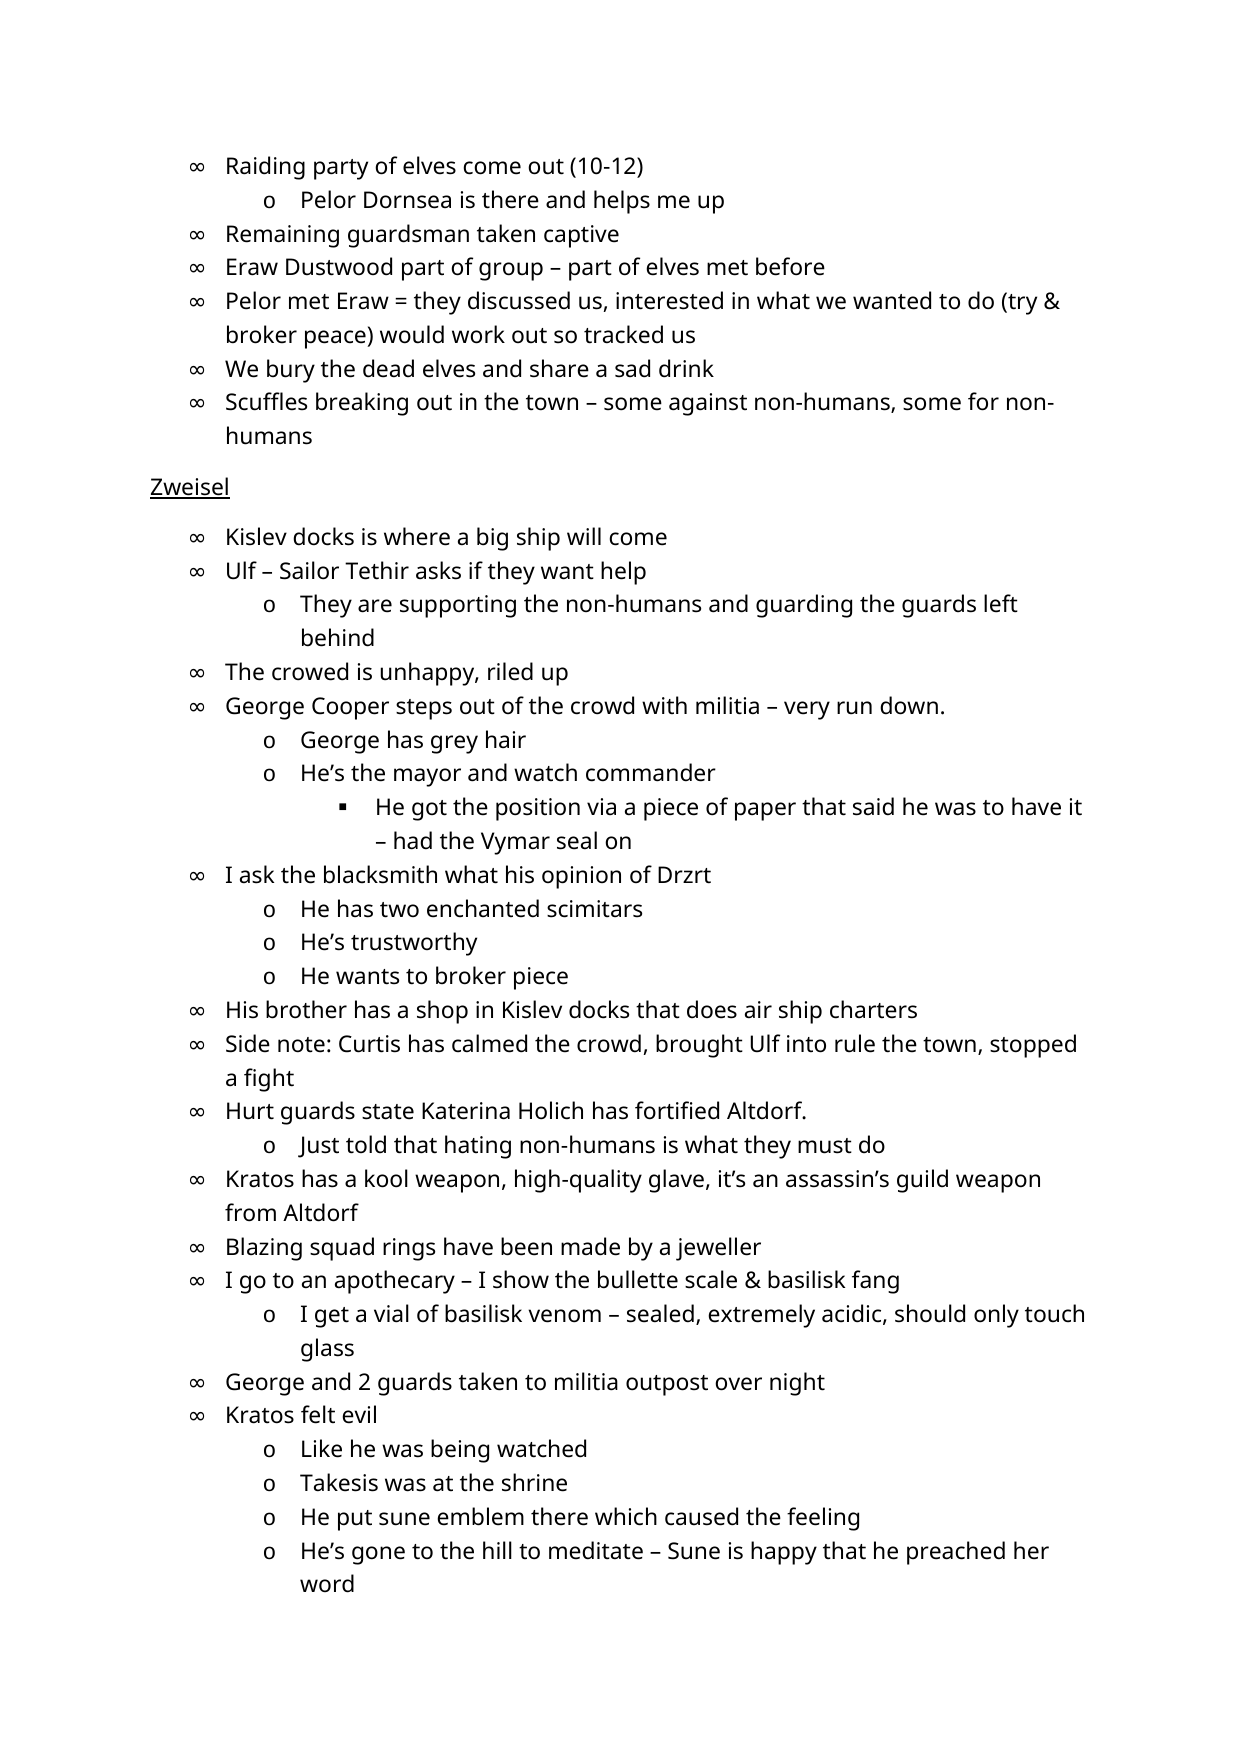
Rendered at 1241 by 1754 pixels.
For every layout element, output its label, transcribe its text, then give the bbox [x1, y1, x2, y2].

list Side note: Curtis has calmed the crowd, brought Ulf into rule the town, stopped a fight [187, 1028, 1090, 1093]
list He’s gone to the hill to meditate – Sune is happy that he preached her word [262, 1534, 1090, 1600]
list Scuffles breaking out in the town – some against non-humans, some for non-humans [187, 386, 1090, 451]
list Pelor met Eraw = they discussed us, interested in what we wanted to do (try & broker peace) would work out so tracked us [187, 285, 1090, 350]
list Takesis was at the shrine [262, 1467, 1090, 1498]
list Remaining guardsman taken captive [187, 218, 1090, 249]
list Just told that hating non-humans is what they must do [262, 1129, 1090, 1160]
list Kislev docks is where a big ship will come [187, 521, 1090, 552]
list He got the position via a piece of paper that said he was to have it – had the Vymar seal on [337, 791, 1090, 856]
list We bury the dead elves and share a sad drink [187, 353, 1090, 384]
list His brother has a shop in Kislev docks that does air ship charters [187, 994, 1090, 1025]
list Kratos felt evil [187, 1399, 1090, 1431]
list He’s the mayor and watch commander [262, 757, 1090, 789]
list I get a vial of basilisk venom – sealed, extremely acidic, should only touch glass [262, 1298, 1090, 1363]
list George Cooper steps out of the crowd with militia – very run down. [187, 690, 1090, 721]
list He’s trustworthy [262, 926, 1090, 958]
list Eraw Dustwood part of group – part of elves met before [187, 251, 1090, 283]
list Raiding party of elves come out (10-12) [187, 150, 1090, 181]
list He put sune emblem there which caused the feeling [262, 1501, 1090, 1532]
list Blazing squad rings have been made by a jeweller [187, 1230, 1090, 1262]
list The crowed is unhappy, riled up [187, 656, 1090, 687]
list I ask the blacksmith what his opinion of Drzrt [187, 859, 1090, 890]
text Zweisel [150, 471, 1090, 502]
list Kratos has a kool weapon, high-quality glave, it’s an assassin’s guild weapon from Altdorf [187, 1163, 1090, 1228]
list Ulf – Sailor Tethir asks if they want help [187, 555, 1090, 586]
list George and 2 guards taken to militia outpost over night [187, 1366, 1090, 1397]
list George has grey hair [262, 723, 1090, 755]
list He wants to broker piece [262, 960, 1090, 992]
list Like he was being watched [262, 1433, 1090, 1464]
list Hurt guards state Katerina Holich has fortified Altdorf. [187, 1095, 1090, 1127]
list He has two enchanted scimitars [262, 892, 1090, 924]
list I go to an apothecary – I show the bullette scale & basilisk fang [187, 1264, 1090, 1295]
list Pelor Dornsea is there and helps me up [262, 184, 1090, 215]
list They are supporting the non-humans and guarding the guards left behind [262, 588, 1090, 653]
